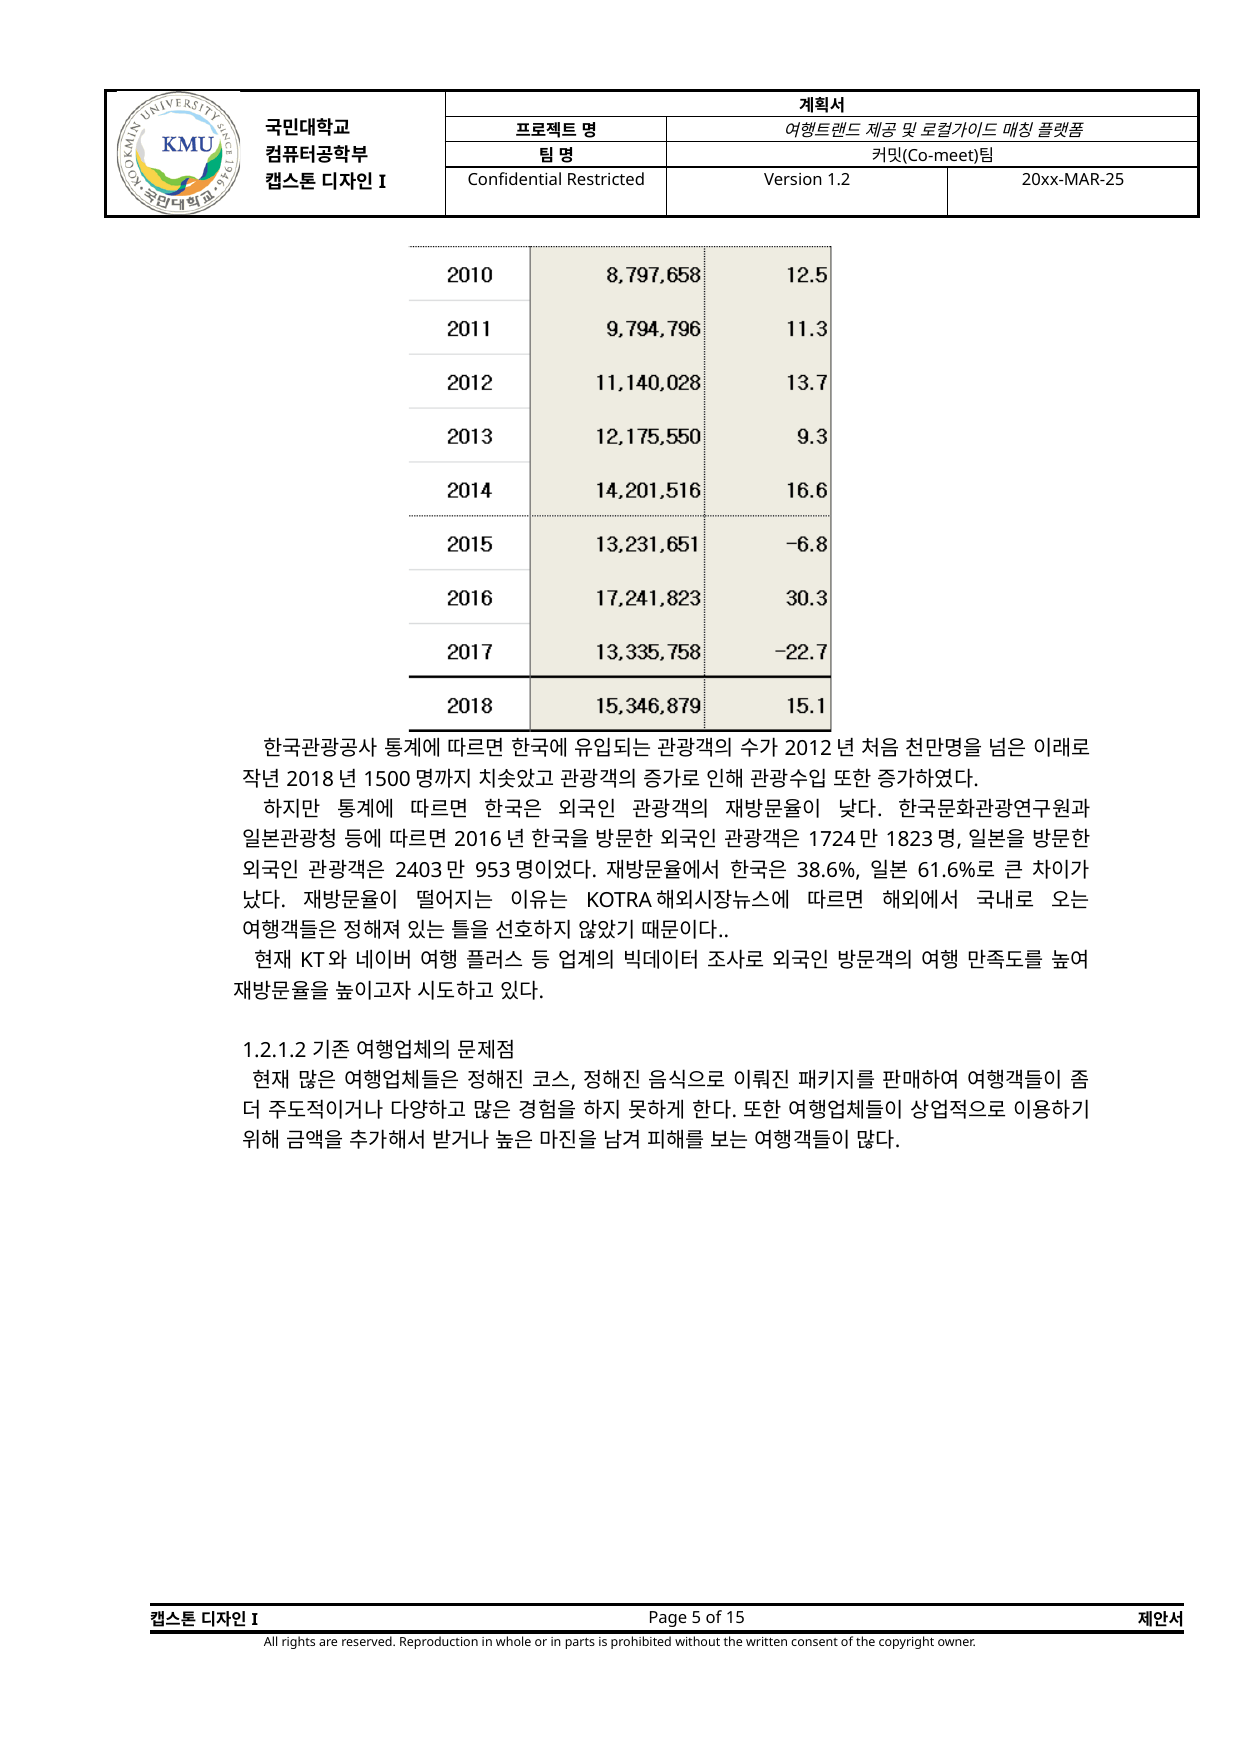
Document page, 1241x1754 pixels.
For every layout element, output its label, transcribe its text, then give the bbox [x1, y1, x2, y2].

text 현재 많은 여행업체들은 정해진 코스, 정해진 음식으로 이뤄진 패키지를 판매하여 여행객들이 좀 더 주도적이거나 다양하고 많은 경험을 하지 못하게 한다. 또한 여행업체들이 상업적으로 이용하기 위해 금액을 추가해서 받거나 높은 마진을 남겨 피해를 보는 여행객들이 많다. [242, 1063, 1090, 1154]
picture [408, 246, 832, 732]
picture [116, 91, 241, 215]
text 하지만 통계에 따르면 한국은 외국인 관광객의 재방문율이 낮다. 한국문화관광연구원과 일본관광청 등에 따르면 2016년 한국을 방문한 외국인 관광객은 1724만 1823명, 일본을 방문한 외국인 관광객은 2403만 953명이었다. 재방문율에서 한국은 38.6%, 일본 61.6%로 큰 차이가 났다. 재방문율이 떨어지는 이유는 KOTRA해외시장뉴스에 따르면 해외에서 국내로 오는 여행객들은 정해져 있는 틀을 선호하지 않았기 때문이다.. [242, 792, 1090, 944]
text 현재 KT와 네이버 여행 플러스 등 업계의 빅데이터 조사로 외국인 방문객의 여행 만족도를 높여 재방문율을 높이고자 시도하고 있다. [233, 944, 1090, 1004]
text 한국관광공사 통계에 따르면 한국에 유입되는 관광객의 수가 2012년 처음 천만명을 넘은 이래로 작년 2018년 1500명까지 치솟았고 관광객의 증가로 인해 관광수입 또한 증가하였다. [242, 732, 1090, 792]
text 1.2.1.2 기존 여행업체의 문제점 [221, 1033, 1090, 1063]
